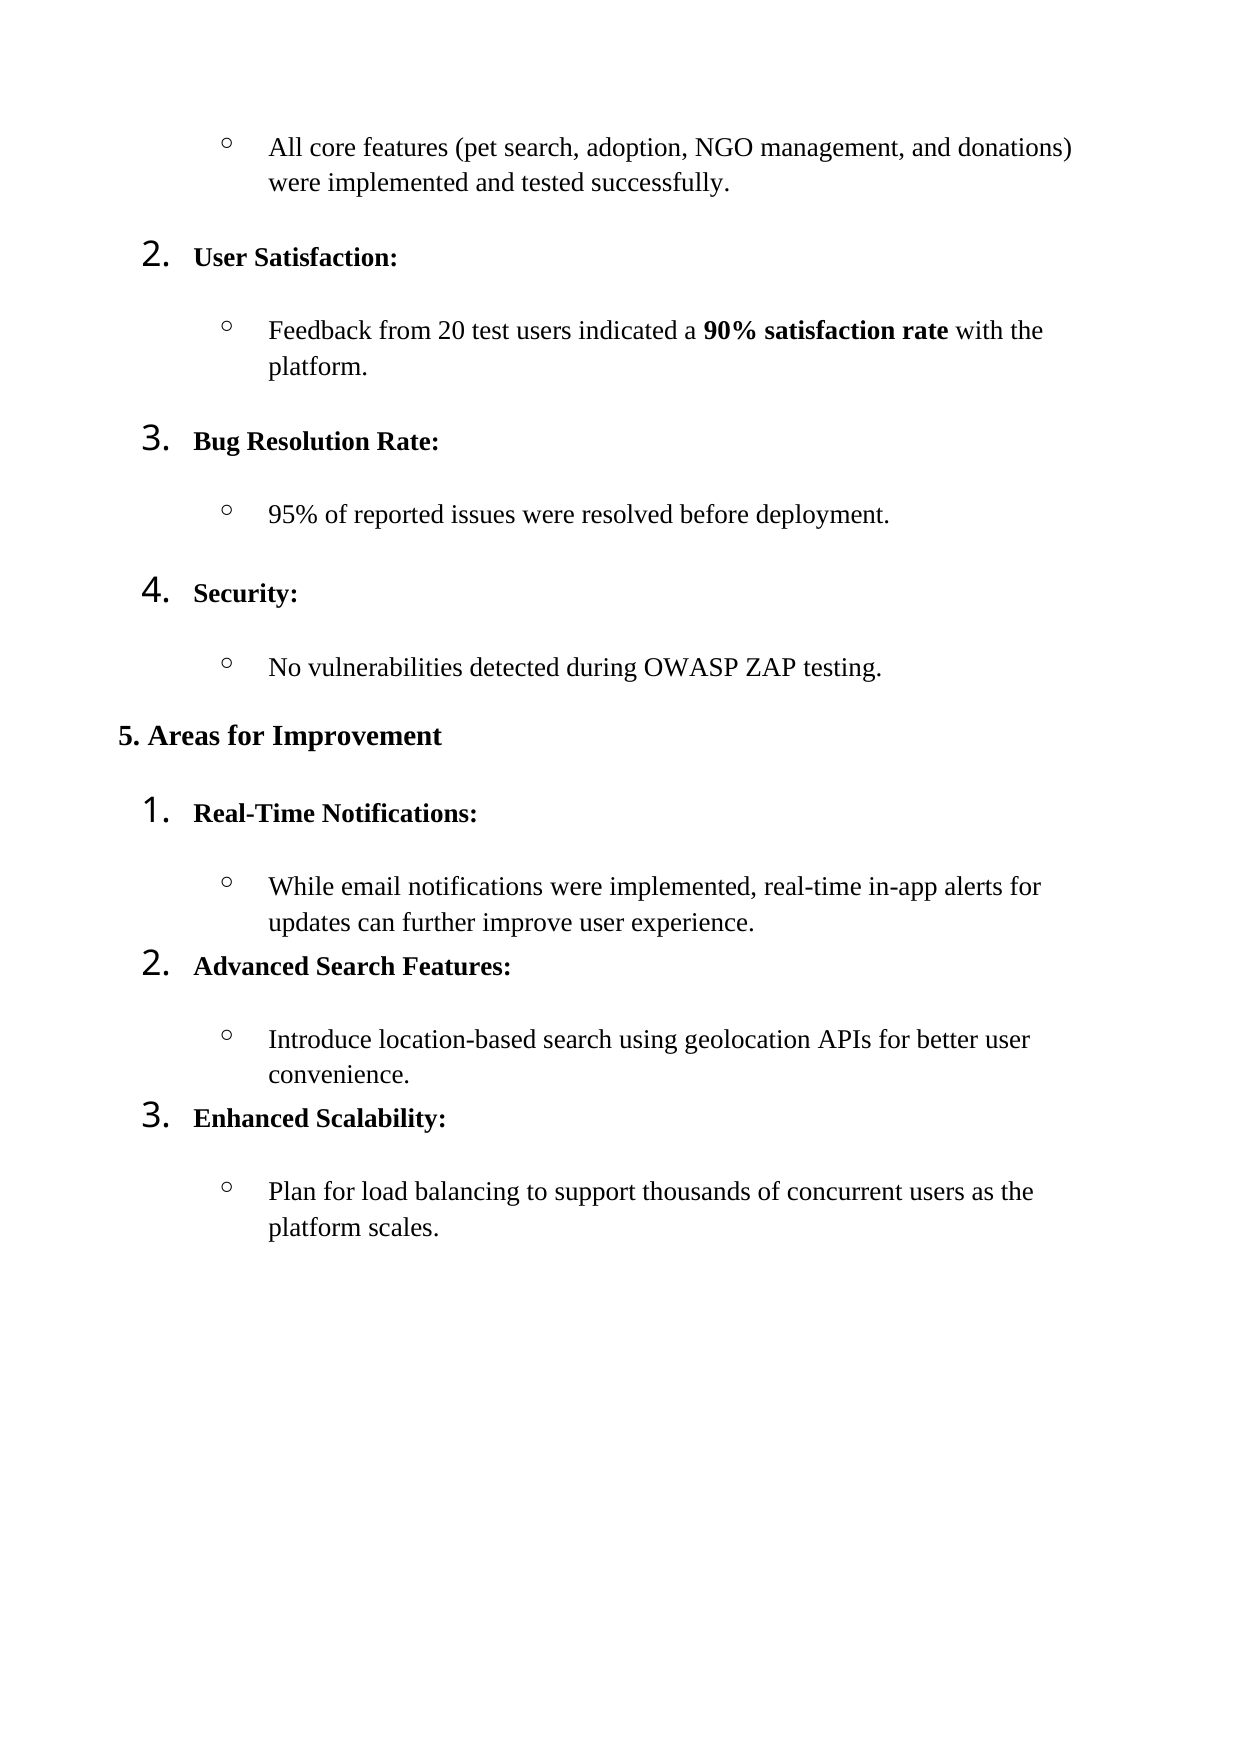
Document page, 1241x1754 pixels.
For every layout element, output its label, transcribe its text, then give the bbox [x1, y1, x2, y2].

list Real-Time Notifications: [141, 784, 1122, 833]
list Enhanced Scalability: [141, 1089, 1122, 1138]
list Bug Resolution Rate: [141, 412, 1122, 461]
list Security: [141, 565, 1122, 613]
list Introduce location-based search using geolocation APIs for better user convenience. [216, 1010, 1122, 1089]
text 5. Areas for Improvement [118, 718, 1122, 751]
list All core features (pet search, adoption, NGO management, and donations) were implemented and tested successfully. [216, 118, 1122, 197]
list User Satisfaction: [141, 229, 1122, 277]
list Feedback from 20 test users indicated a 90% satisfaction rate with the platform. [216, 302, 1122, 381]
list While email notifications were implemented, real-time in-app alerts for updates can further improve user experience. [216, 858, 1122, 937]
list Plan for load balancing to support thousands of concurrent users as the platform scales. [216, 1163, 1122, 1242]
list Advanced Search Features: [141, 937, 1122, 985]
list No vulnerabilities detected during OWASP ZAP testing. [216, 638, 1122, 686]
list 95% of reported issues were resolved before deployment. [216, 486, 1122, 534]
